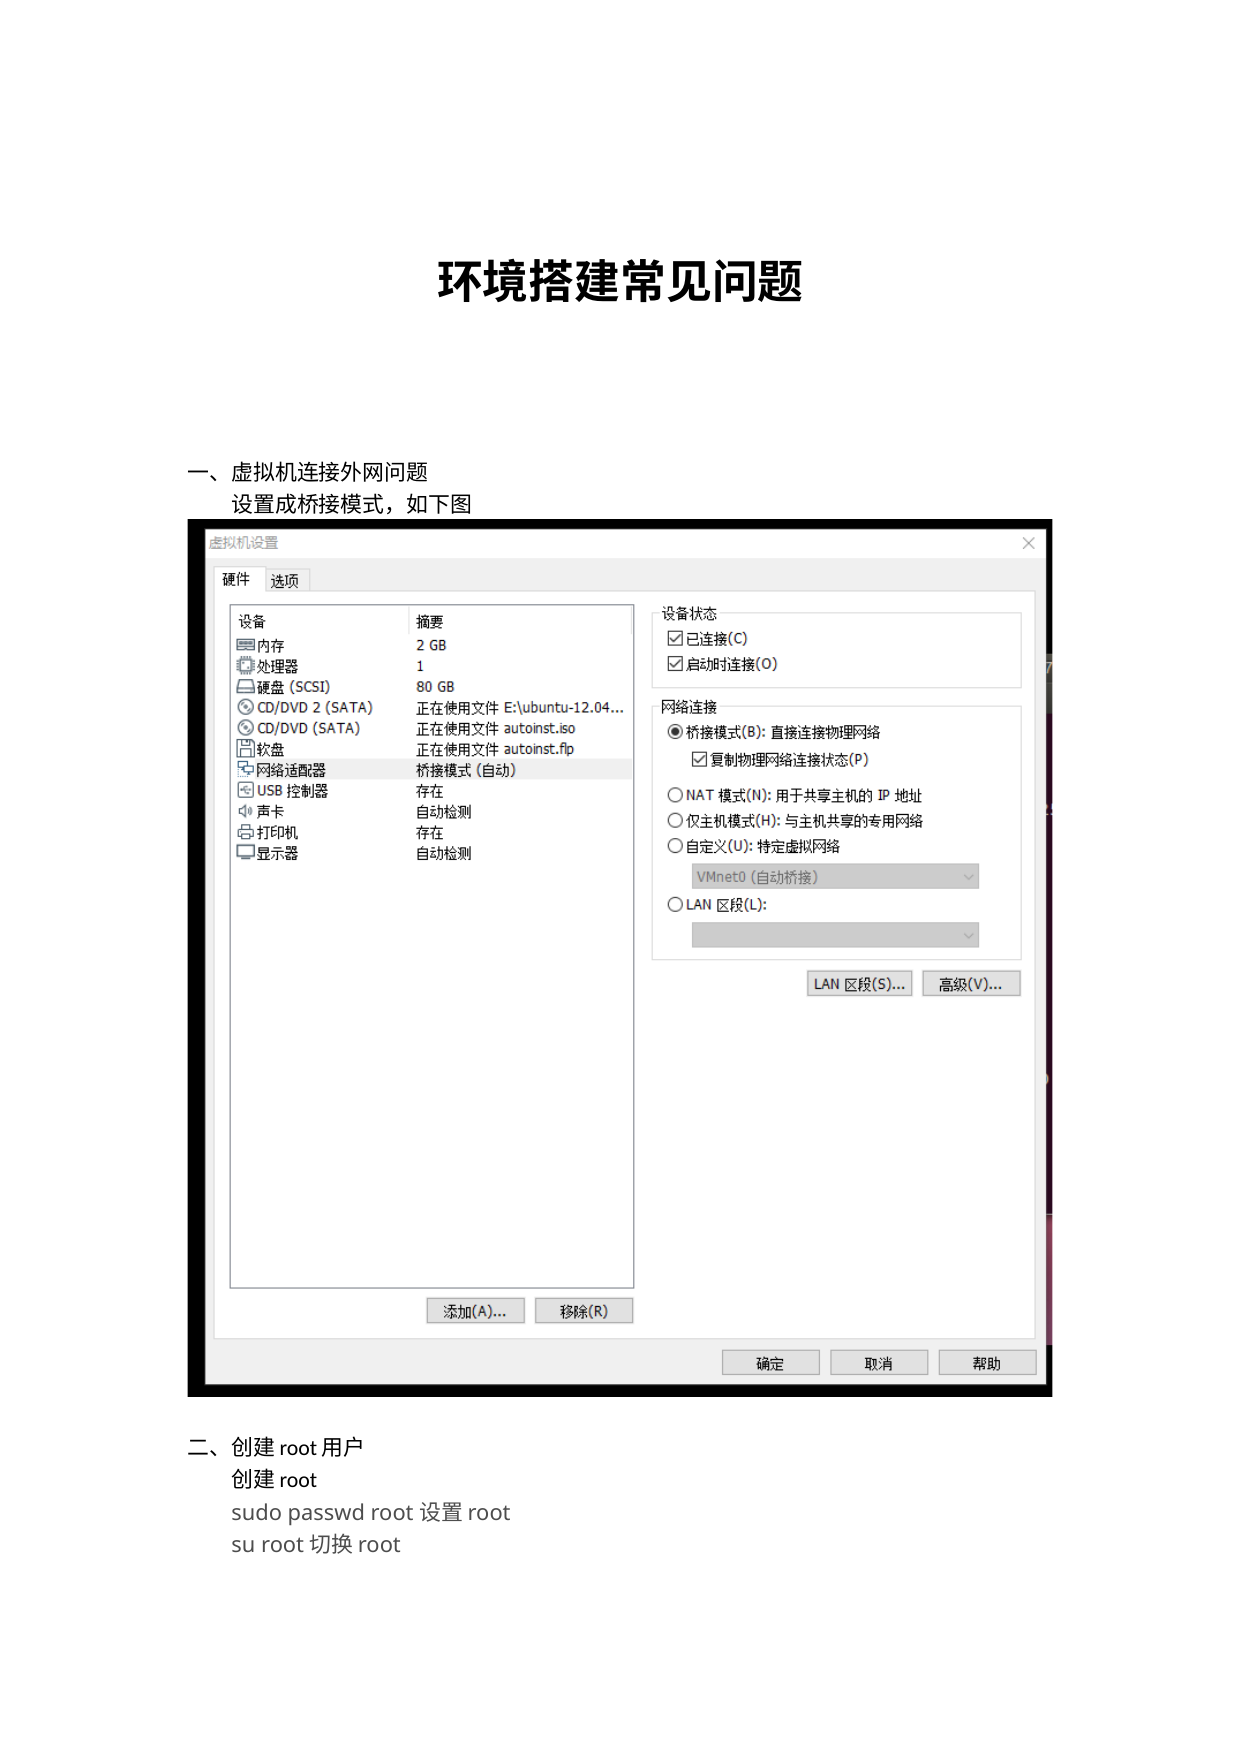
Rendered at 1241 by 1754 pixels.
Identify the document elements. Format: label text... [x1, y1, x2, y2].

text sudo passwd root 设置root [187, 1494, 1053, 1527]
list 设置成桥接模式，如下图 [187, 487, 1053, 519]
list 创建root用户 [187, 1429, 1053, 1462]
text su root 切换root [187, 1527, 1053, 1559]
list 虚拟机连接外网问题 [187, 454, 1053, 487]
subtitle 环境搭建常见问题 [187, 230, 1053, 327]
picture [187, 519, 1053, 1397]
text 创建root [187, 1462, 1053, 1494]
